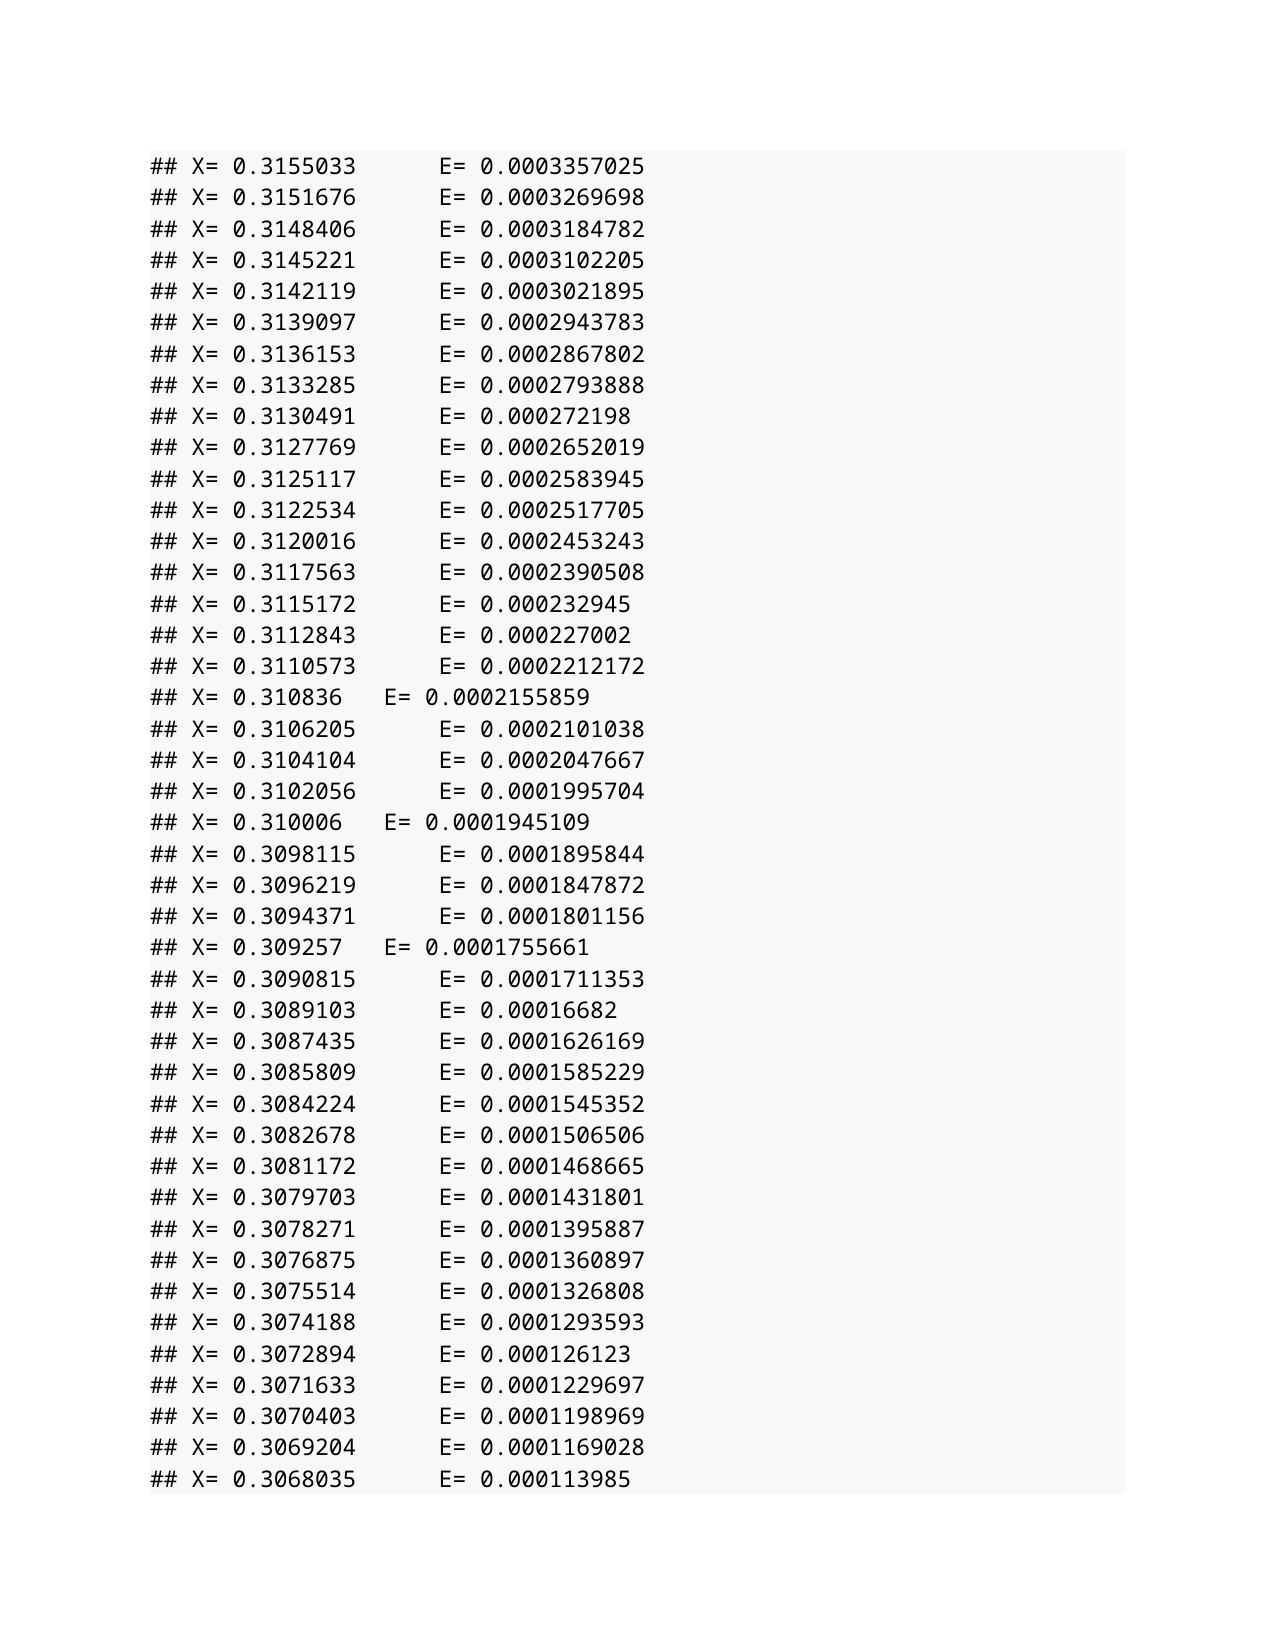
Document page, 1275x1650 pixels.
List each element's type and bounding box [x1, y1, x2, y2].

text [150, 150, 1125, 1494]
